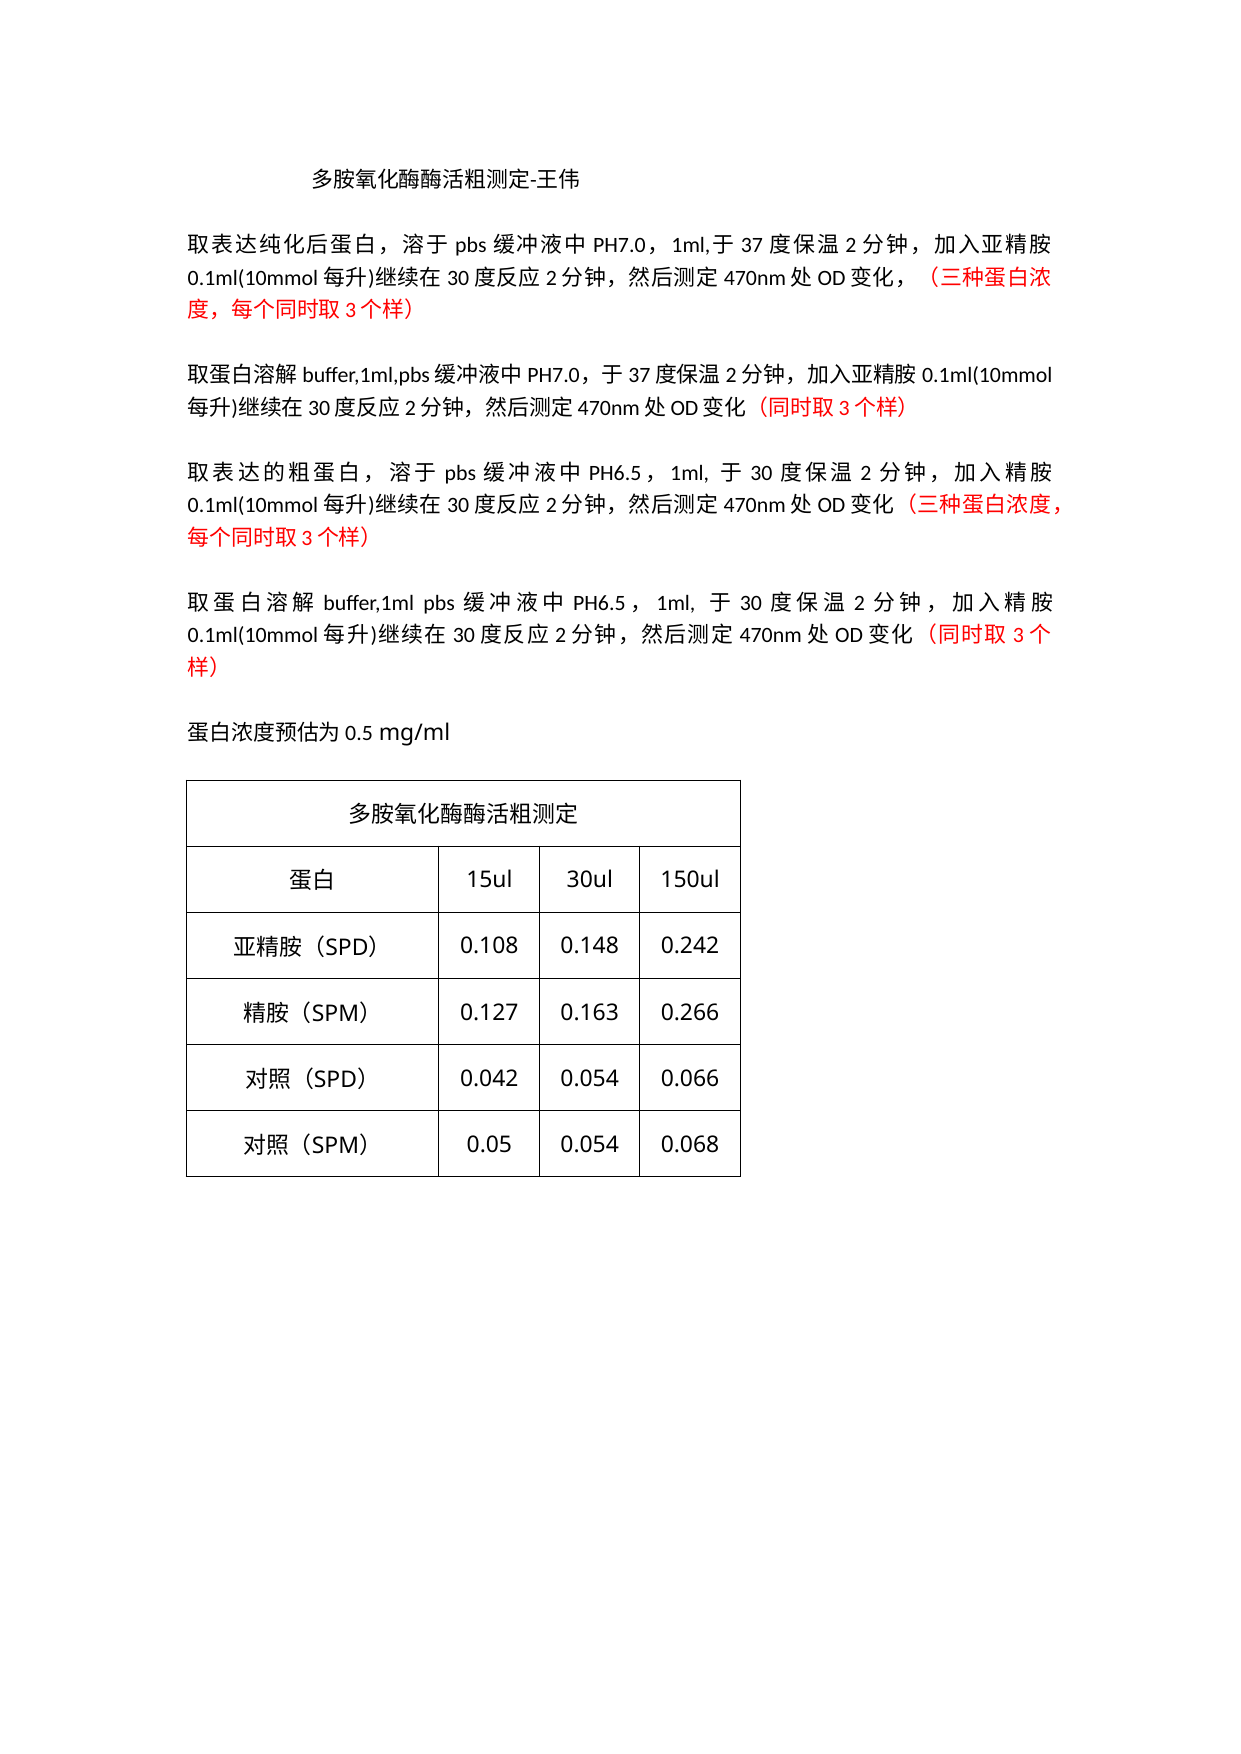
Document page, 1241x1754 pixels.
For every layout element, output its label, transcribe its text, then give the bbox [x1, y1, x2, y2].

table_cell 亚精胺（SPD） [187, 913, 438, 978]
table_cell 0.148 [540, 913, 639, 978]
table_cell 0.054 [540, 1045, 639, 1110]
table_header 多胺氧化酶酶活粗测定 [187, 781, 740, 846]
table_cell 0.068 [640, 1111, 740, 1176]
table_cell 0.266 [640, 979, 740, 1044]
table_cell 0.108 [439, 913, 539, 978]
table_cell 对照（SPD） [187, 1045, 438, 1110]
text 取表达纯化后蛋白，溶于pbs缓冲液中PH7.0，1ml,于37度保温2分钟，加入亚精胺0.1ml(10mmol每升)继续在30度反应2分钟，然后测定470nm处OD变化，（三种蛋白浓度，每个同时取3个样） [187, 227, 1053, 324]
table_cell 150ul [640, 847, 740, 912]
table_cell 30ul [540, 847, 639, 912]
text 取蛋白溶解buffer,1ml,pbs缓冲液中PH7.0，于37度保温2分钟，加入亚精胺0.1ml(10mmol每升)继续在30度反应2分钟，然后测定470nm处OD变化（同时取3个样） [187, 357, 1053, 422]
text 取表达的粗蛋白，溶于pbs缓冲液中PH6.5，1ml, 于30度保温2分钟，加入精胺0.1ml(10mmol每升)继续在30度反应2分钟，然后测定470nm处OD变化（三种蛋白浓度，每个同时取3个样） [187, 454, 1053, 552]
table_cell 0.054 [540, 1111, 639, 1176]
table_cell 0.163 [540, 979, 639, 1044]
table_cell 15ul [439, 847, 539, 912]
table_cell 0.127 [439, 979, 539, 1044]
table_cell 0.042 [439, 1045, 539, 1110]
text 取蛋白溶解buffer,1ml pbs缓冲液中PH6.5，1ml, 于30度保温2分钟，加入精胺0.1ml(10mmol每升)继续在30度反应2分钟，然后测定470nm处OD变化（同时取3个样） [187, 584, 1053, 682]
table_cell 精胺（SPM） [187, 979, 438, 1044]
text 多胺氧化酶酶活粗测定-王伟 [187, 162, 1053, 194]
table_cell 对照（SPM） [187, 1111, 438, 1176]
table_cell 蛋白 [187, 847, 438, 912]
table_cell 0.05 [439, 1111, 539, 1176]
text 蛋白浓度预估为0.5 mg/ml [187, 714, 1053, 747]
table_cell 0.066 [640, 1045, 740, 1110]
table_cell 0.242 [640, 913, 740, 978]
